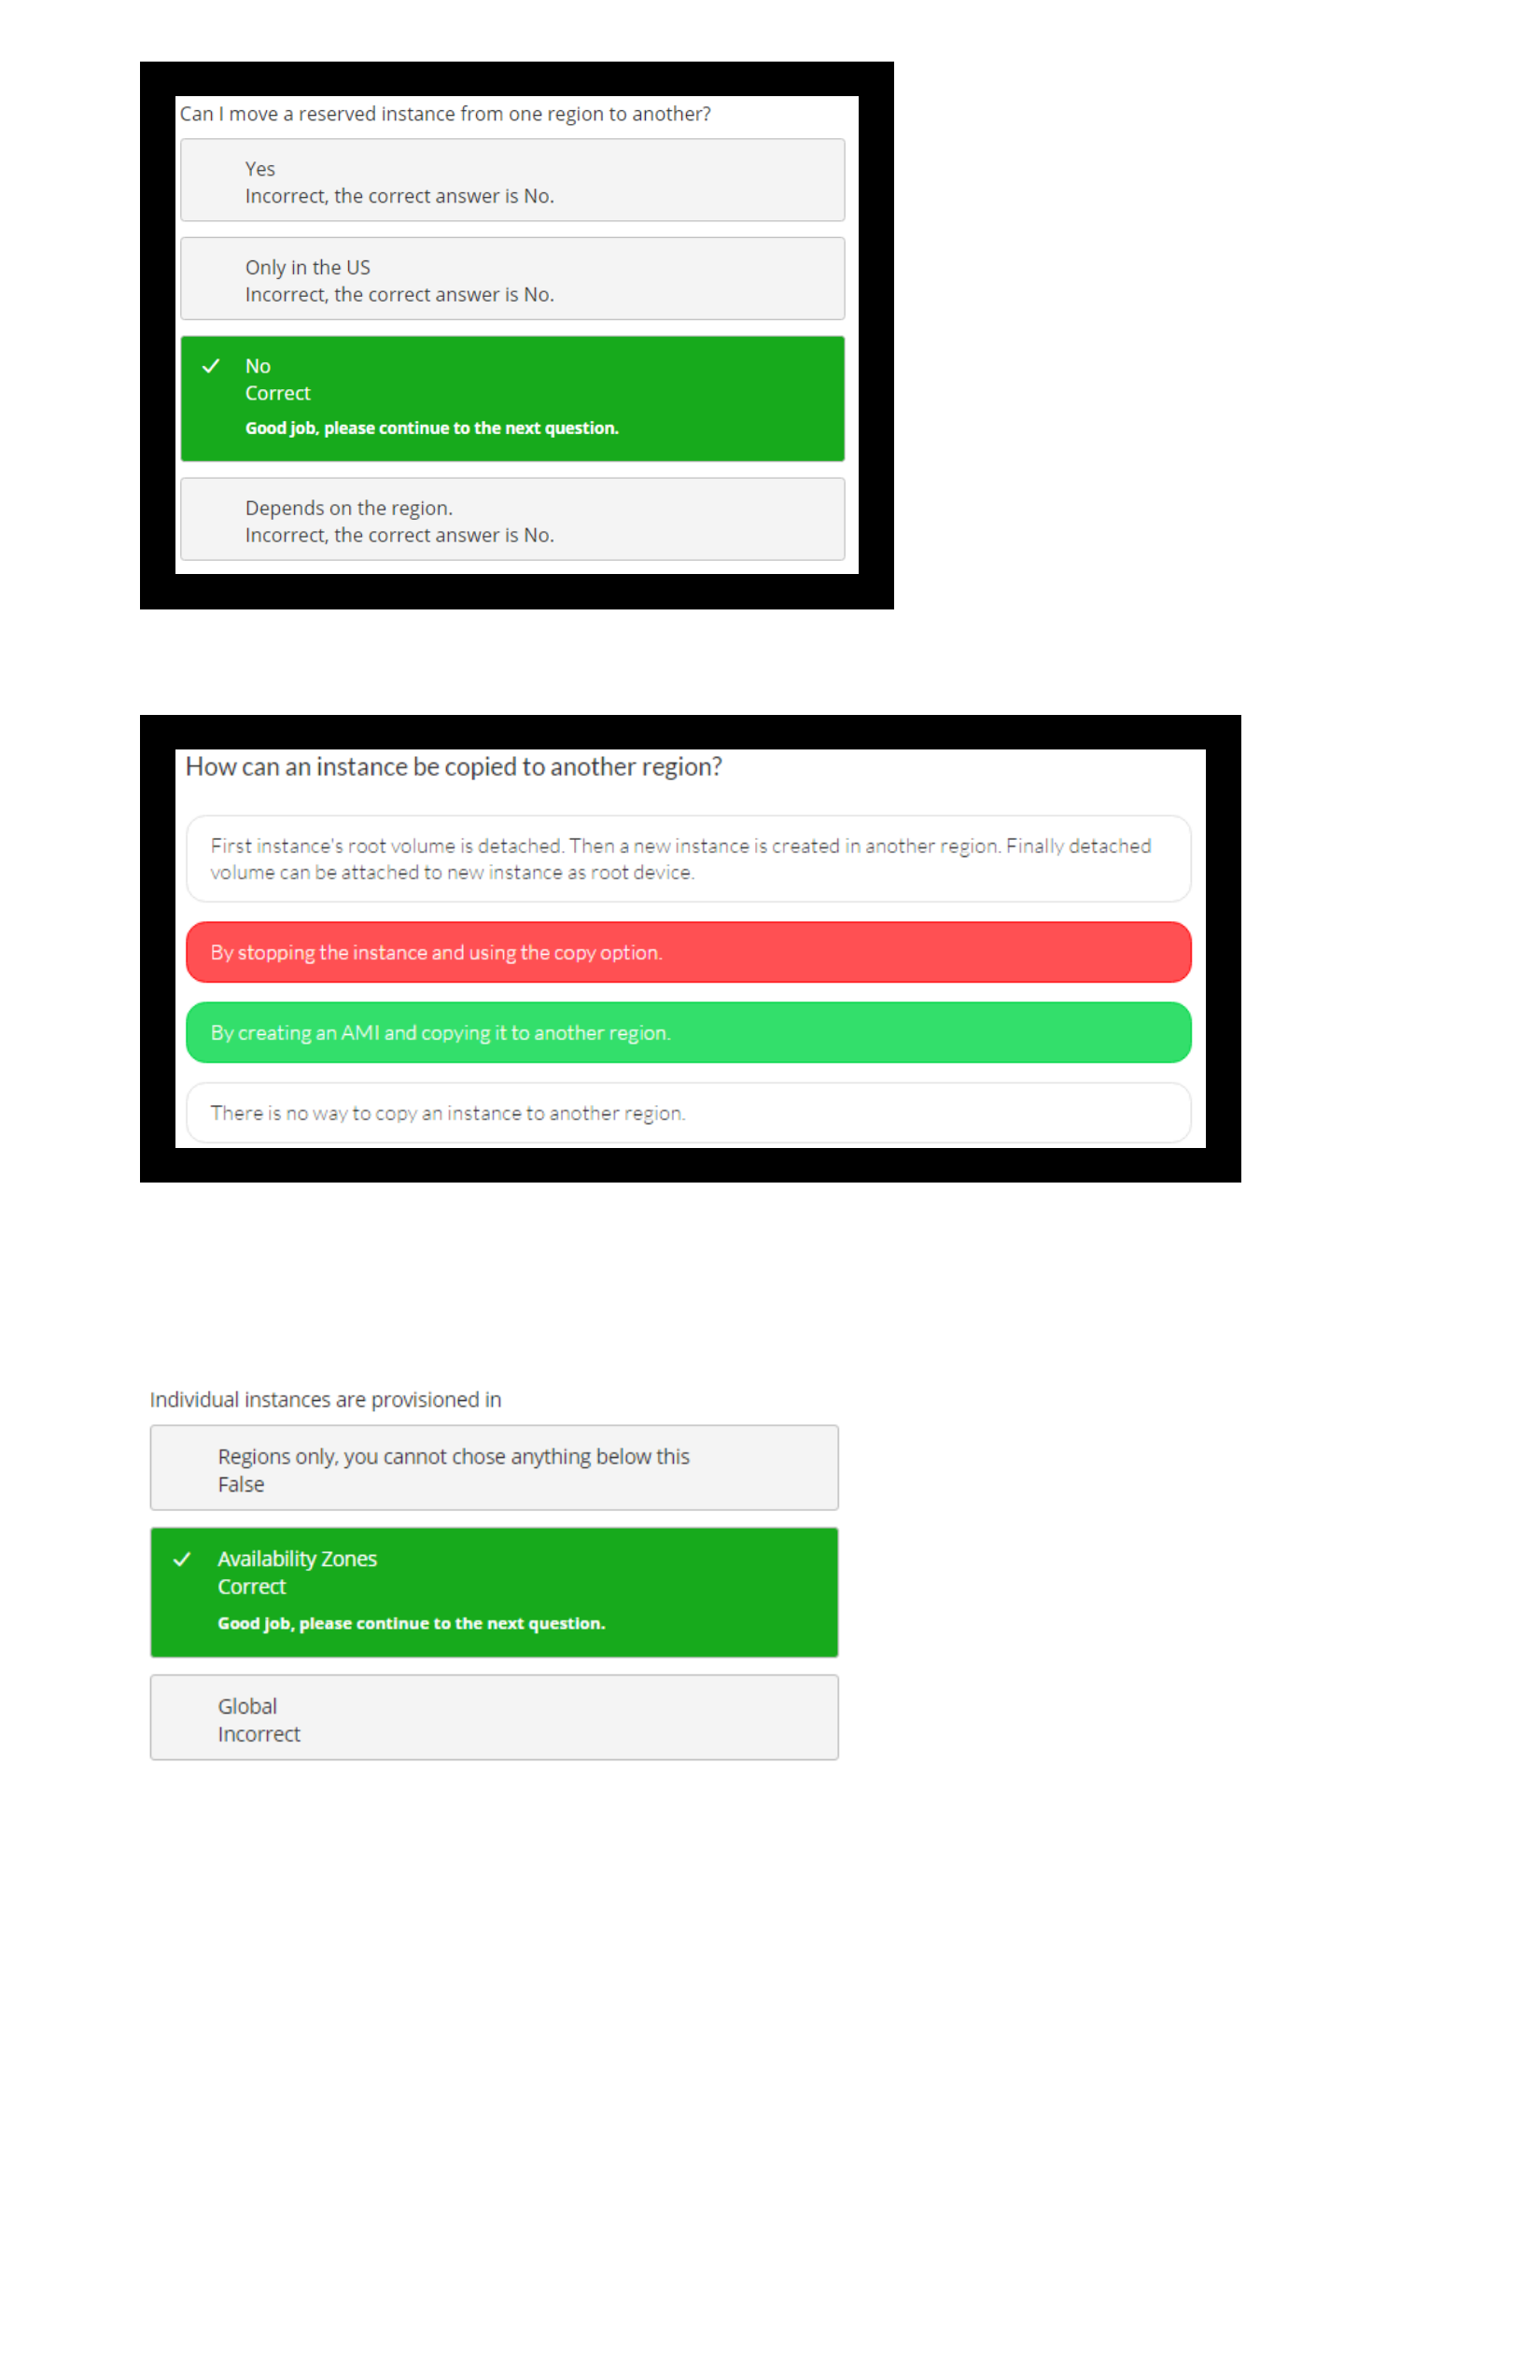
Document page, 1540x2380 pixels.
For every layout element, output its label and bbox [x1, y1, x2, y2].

picture [140, 1377, 844, 1783]
picture [175, 96, 859, 574]
picture [175, 749, 1206, 1148]
